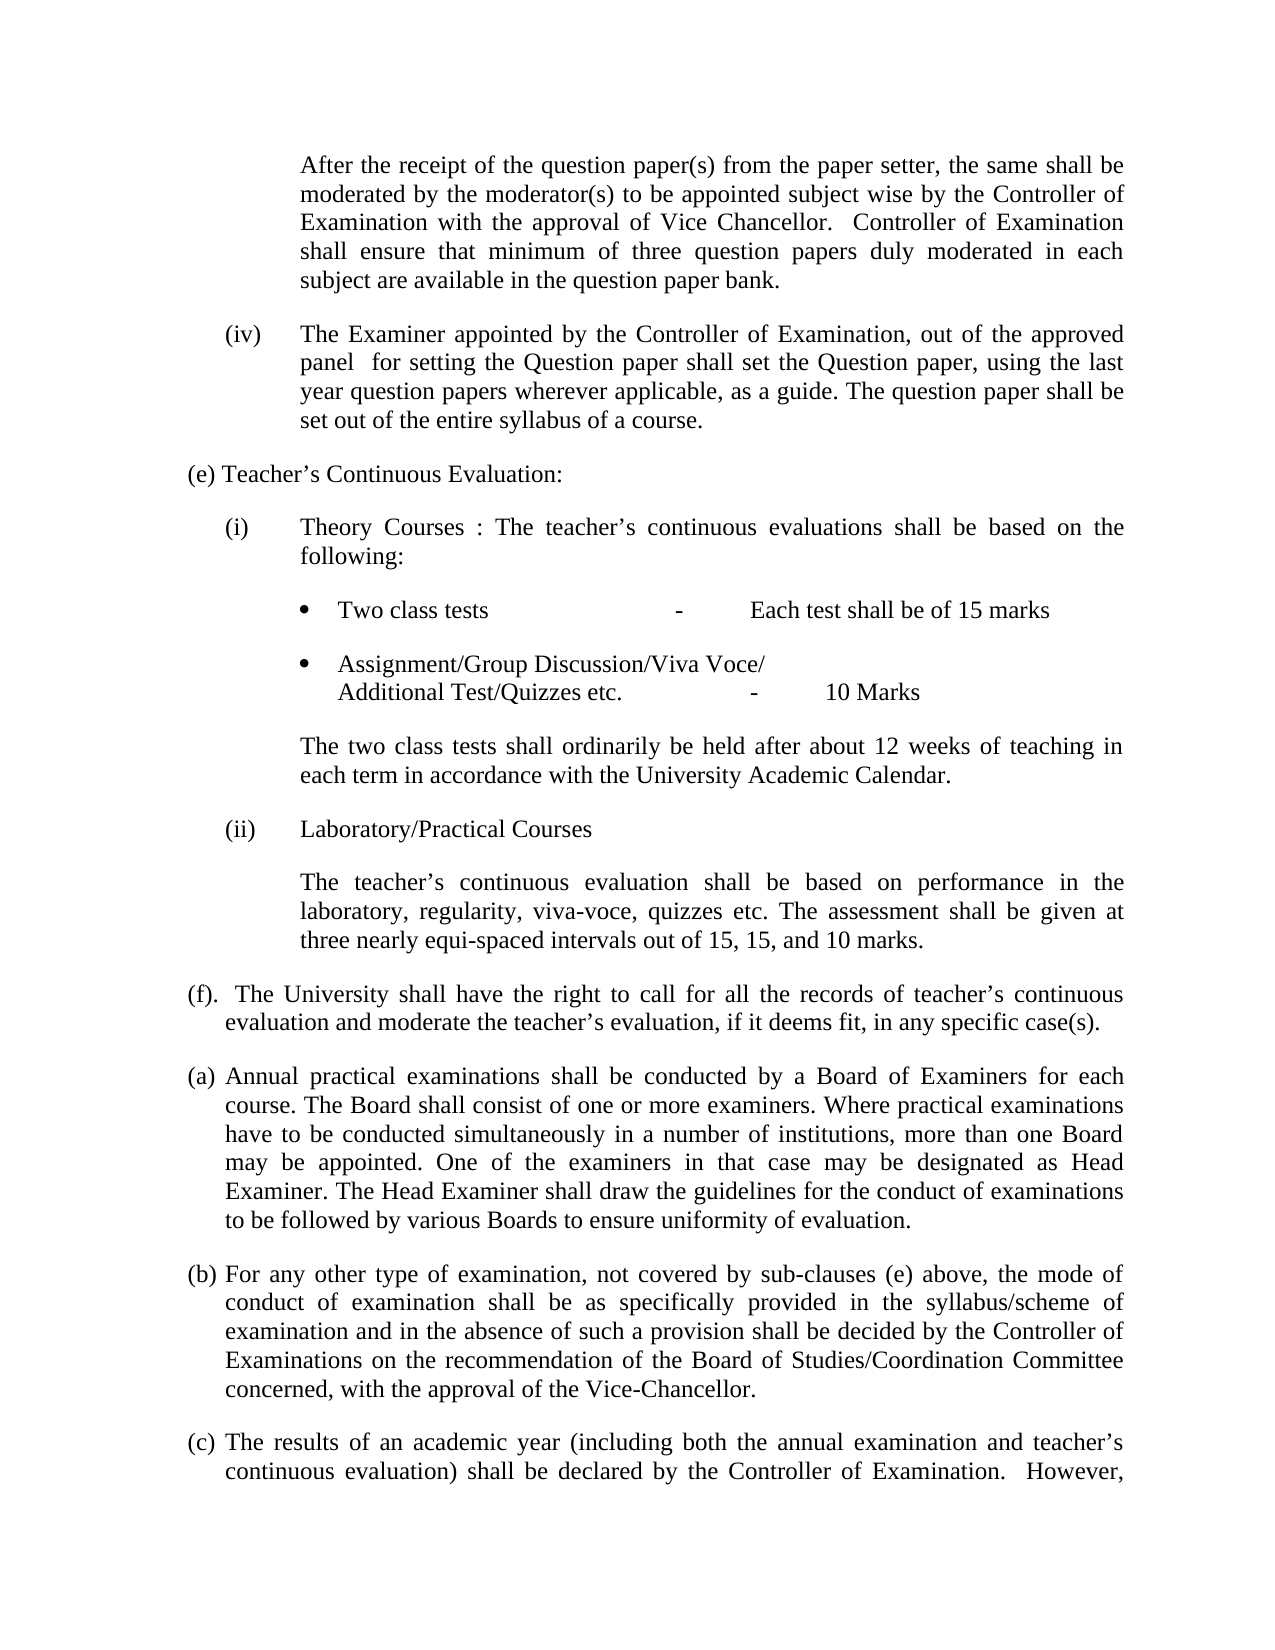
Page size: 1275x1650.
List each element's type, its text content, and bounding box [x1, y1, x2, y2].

list The Examiner appointed by the Controller of Examination, out of the approved panel for setting the Question paper shall set the Question paper, using the last year question papers wherever applicable, as a guide. The question paper shall be set out of the entire syllabus of a course. [225, 319, 1125, 434]
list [187, 1427, 1125, 1485]
list For any other type of examination, not covered by sub-clauses (e) above, the mode of conduct of examination shall be as specifically provided in the syllabus/scheme of examination and in the absence of such a provision shall be decided by the Controller of Examinations on the recommendation of the Board of Studies/Coordination Committee concerned, with the approval of the Vice-Chancellor. [187, 1259, 1125, 1402]
list Laboratory/Practical Courses [225, 814, 1125, 842]
text (e) Teacher’s Continuous Evaluation: [187, 459, 1125, 487]
text After the receipt of the question paper(s) from the paper setter, the same shall be moderated by the moderator(s) to be appointed subject wise by the Controller of Examination with the approval of Vice Chancellor. Controller of Examination shall ensure that minimum of three question papers duly moderated in each subject are available in the question paper bank. [300, 150, 1125, 294]
list Annual practical examinations shall be conducted by a Board of Examiners for each course. The Board shall consist of one or more examiners. Where practical examinations have to be conducted simultaneously in a number of institutions, more than one Board may be appointed. One of the examiners in that case may be designated as Head Examiner. The Head Examiner shall draw the guidelines for the conduct of examinations to be followed by various Boards to ensure uniformity of evaluation. [187, 1061, 1125, 1234]
text (f). The University shall have the right to call for all the records of teacher’s continuous evaluation and moderate the teacher’s evaluation, if it deems fit, in any specific case(s). [187, 979, 1125, 1036]
list Two class tests - Each test shall be of 15 marks [300, 595, 1141, 624]
list Theory Courses : The teacher’s continuous evaluations shall be based on the following: [225, 512, 1125, 570]
text The two class tests shall ordinarily be held after about 12 weeks of teaching in each term in accordance with the University Academic Calendar. [300, 731, 1125, 789]
text Additional Test/Quizzes etc. - 10 Marks [179, 677, 1125, 706]
list Assignment/Group Discussion/Viva Voce/ [300, 649, 1125, 677]
text The teacher’s continuous evaluation shall be based on performance in the laboratory, regularity, viva-voce, quizzes etc. The assessment shall be given at three nearly equi-spaced intervals out of 15, 15, and 10 marks. [300, 867, 1125, 954]
